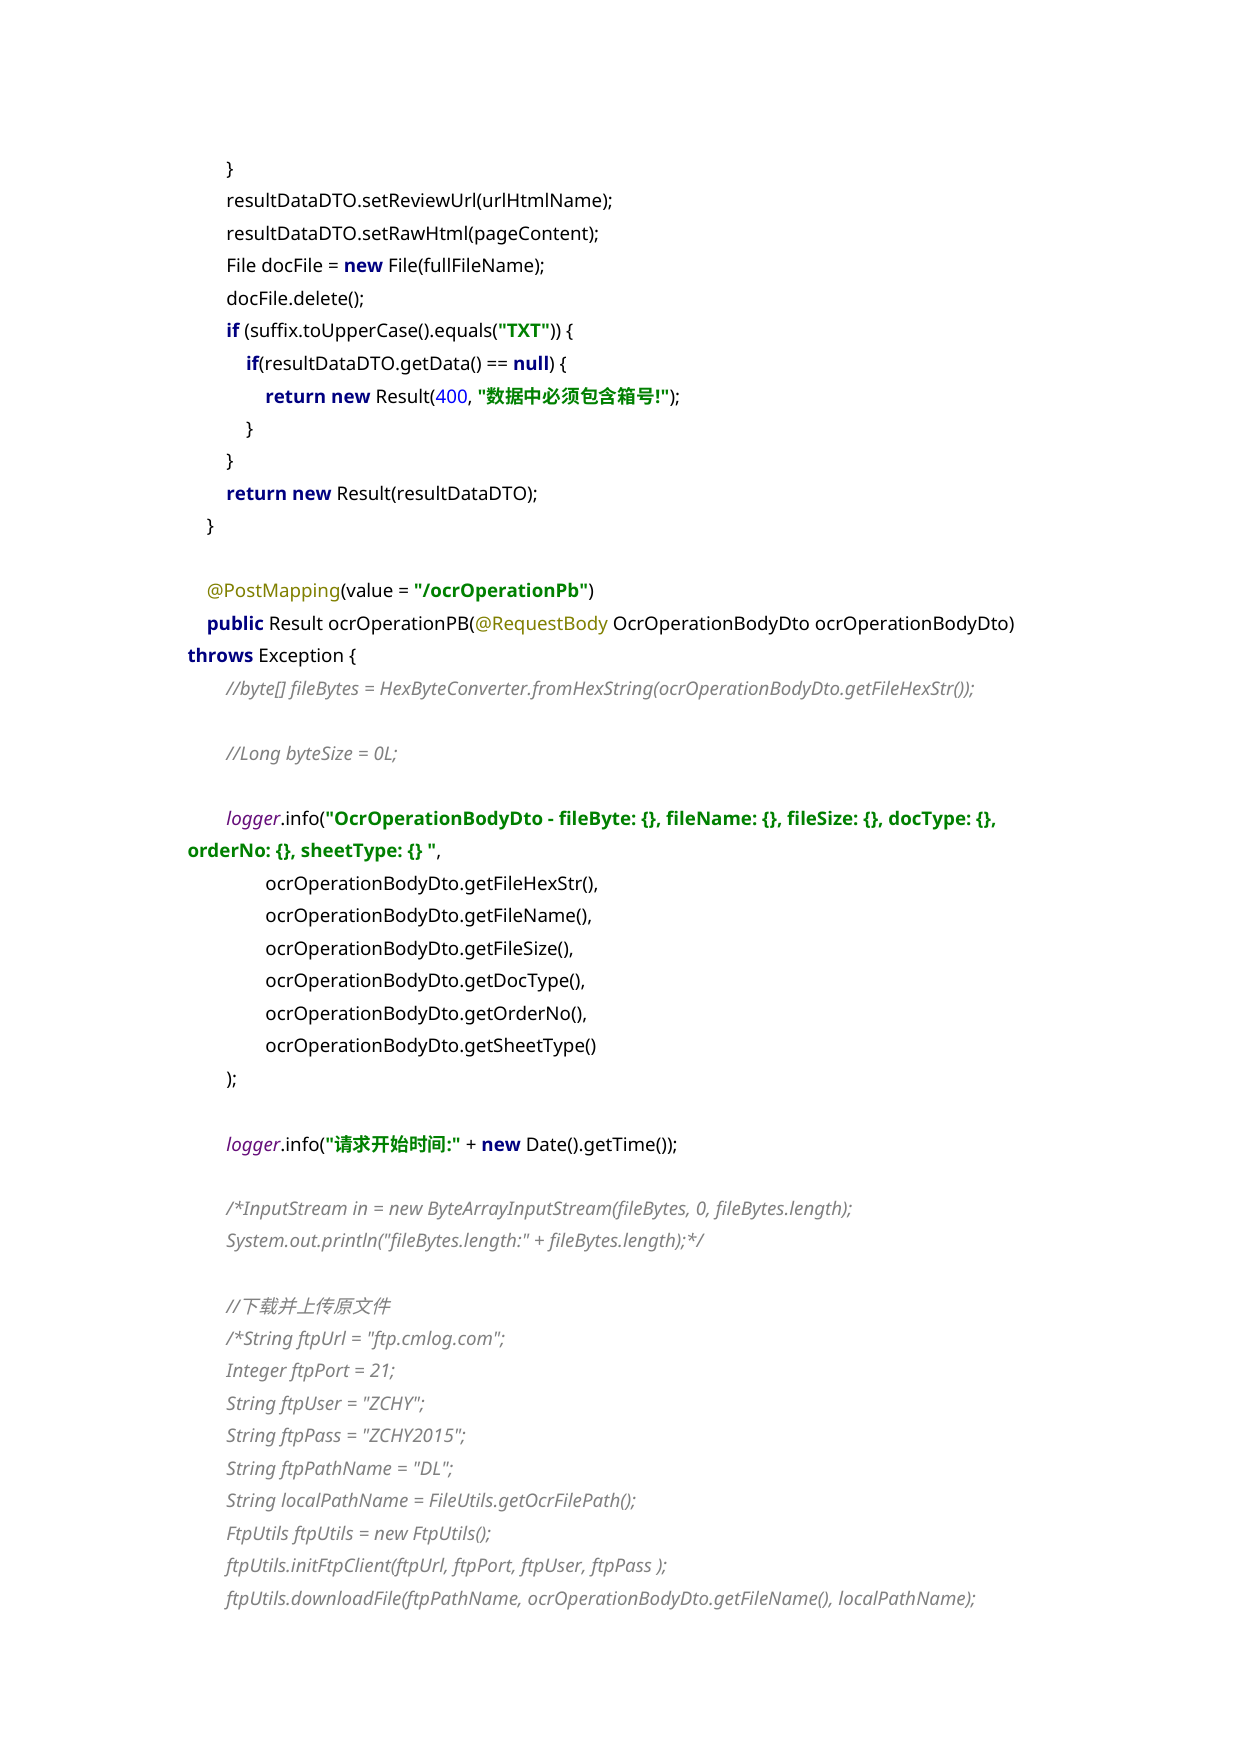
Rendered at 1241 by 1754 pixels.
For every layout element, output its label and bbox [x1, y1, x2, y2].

text [187, 152, 1053, 1614]
